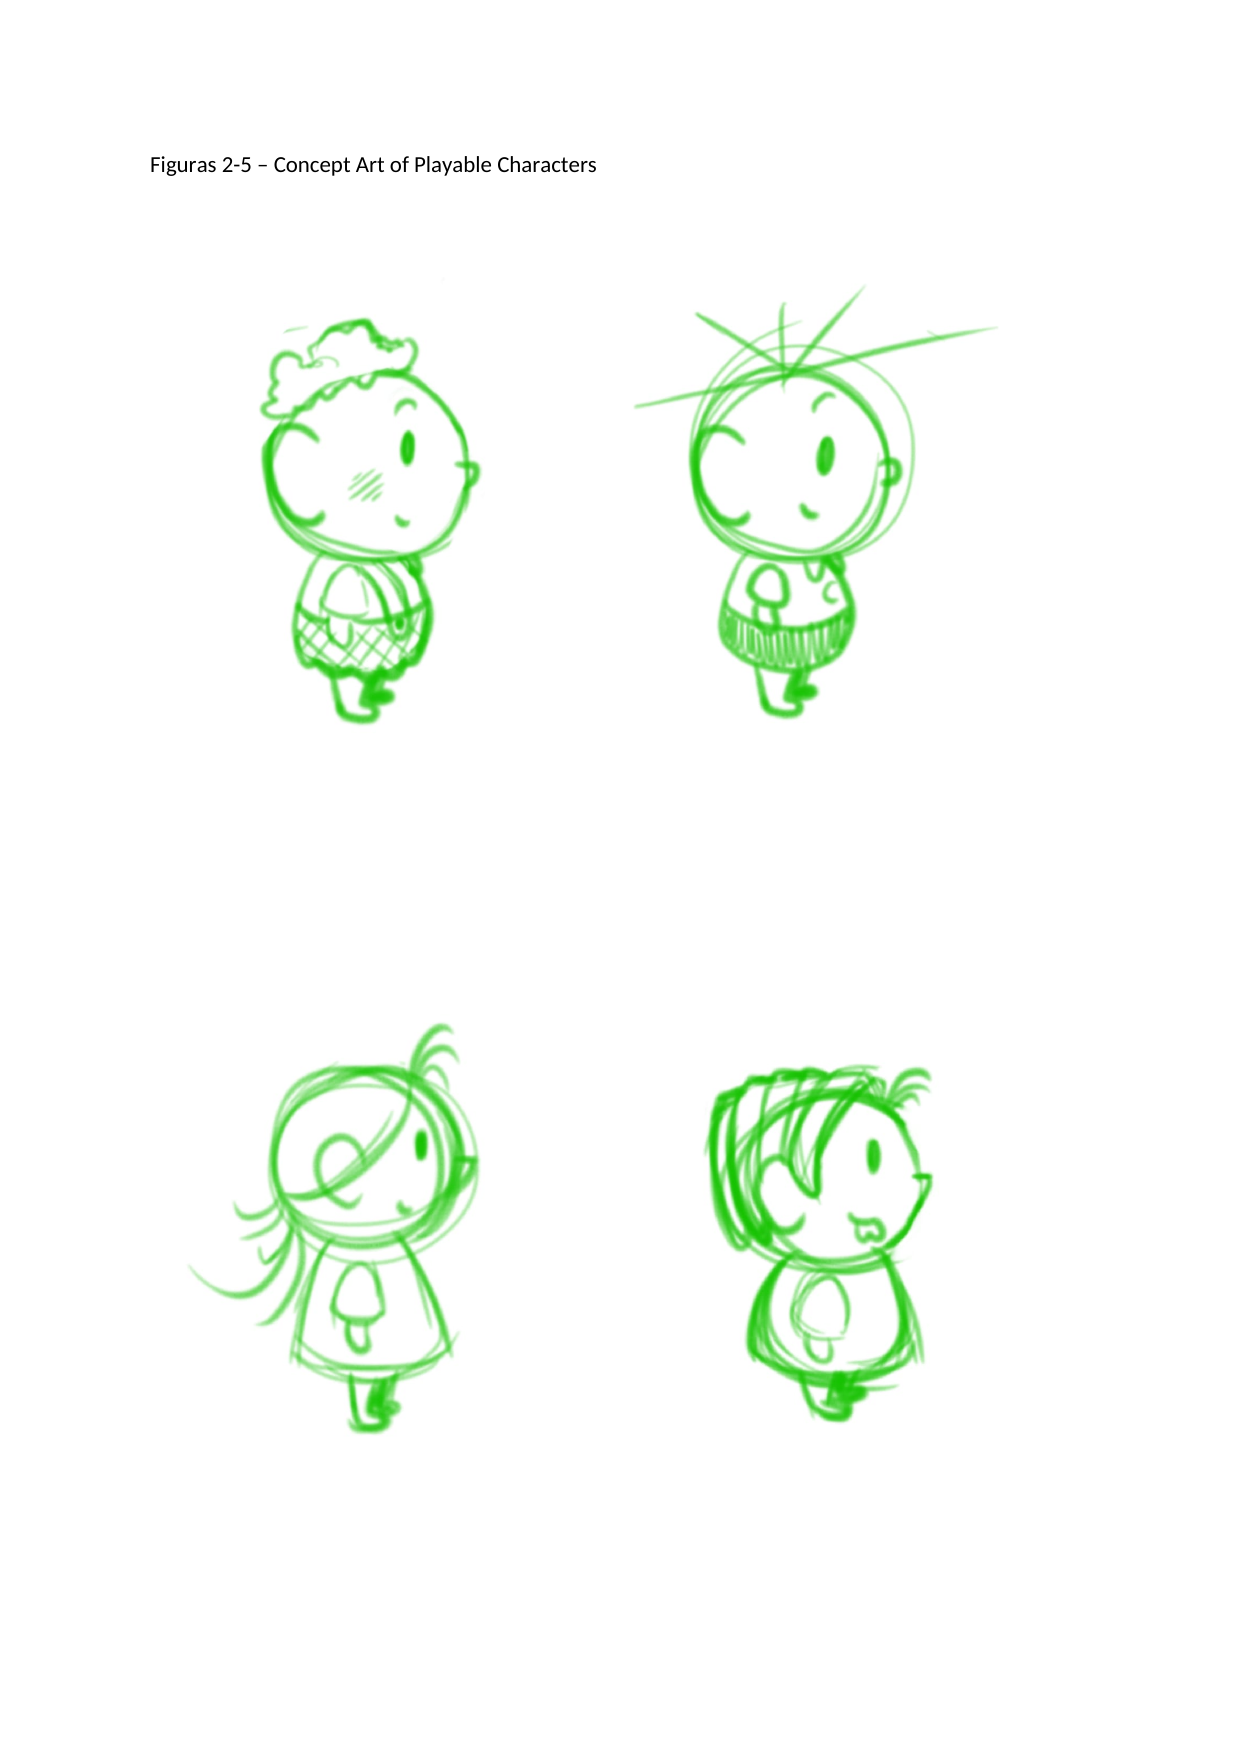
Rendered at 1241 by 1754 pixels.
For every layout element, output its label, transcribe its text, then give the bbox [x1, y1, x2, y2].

picture [150, 861, 1053, 1586]
picture [150, 182, 999, 858]
text Figuras 2-5 – Concept Art of Playable Characters [150, 150, 1090, 178]
